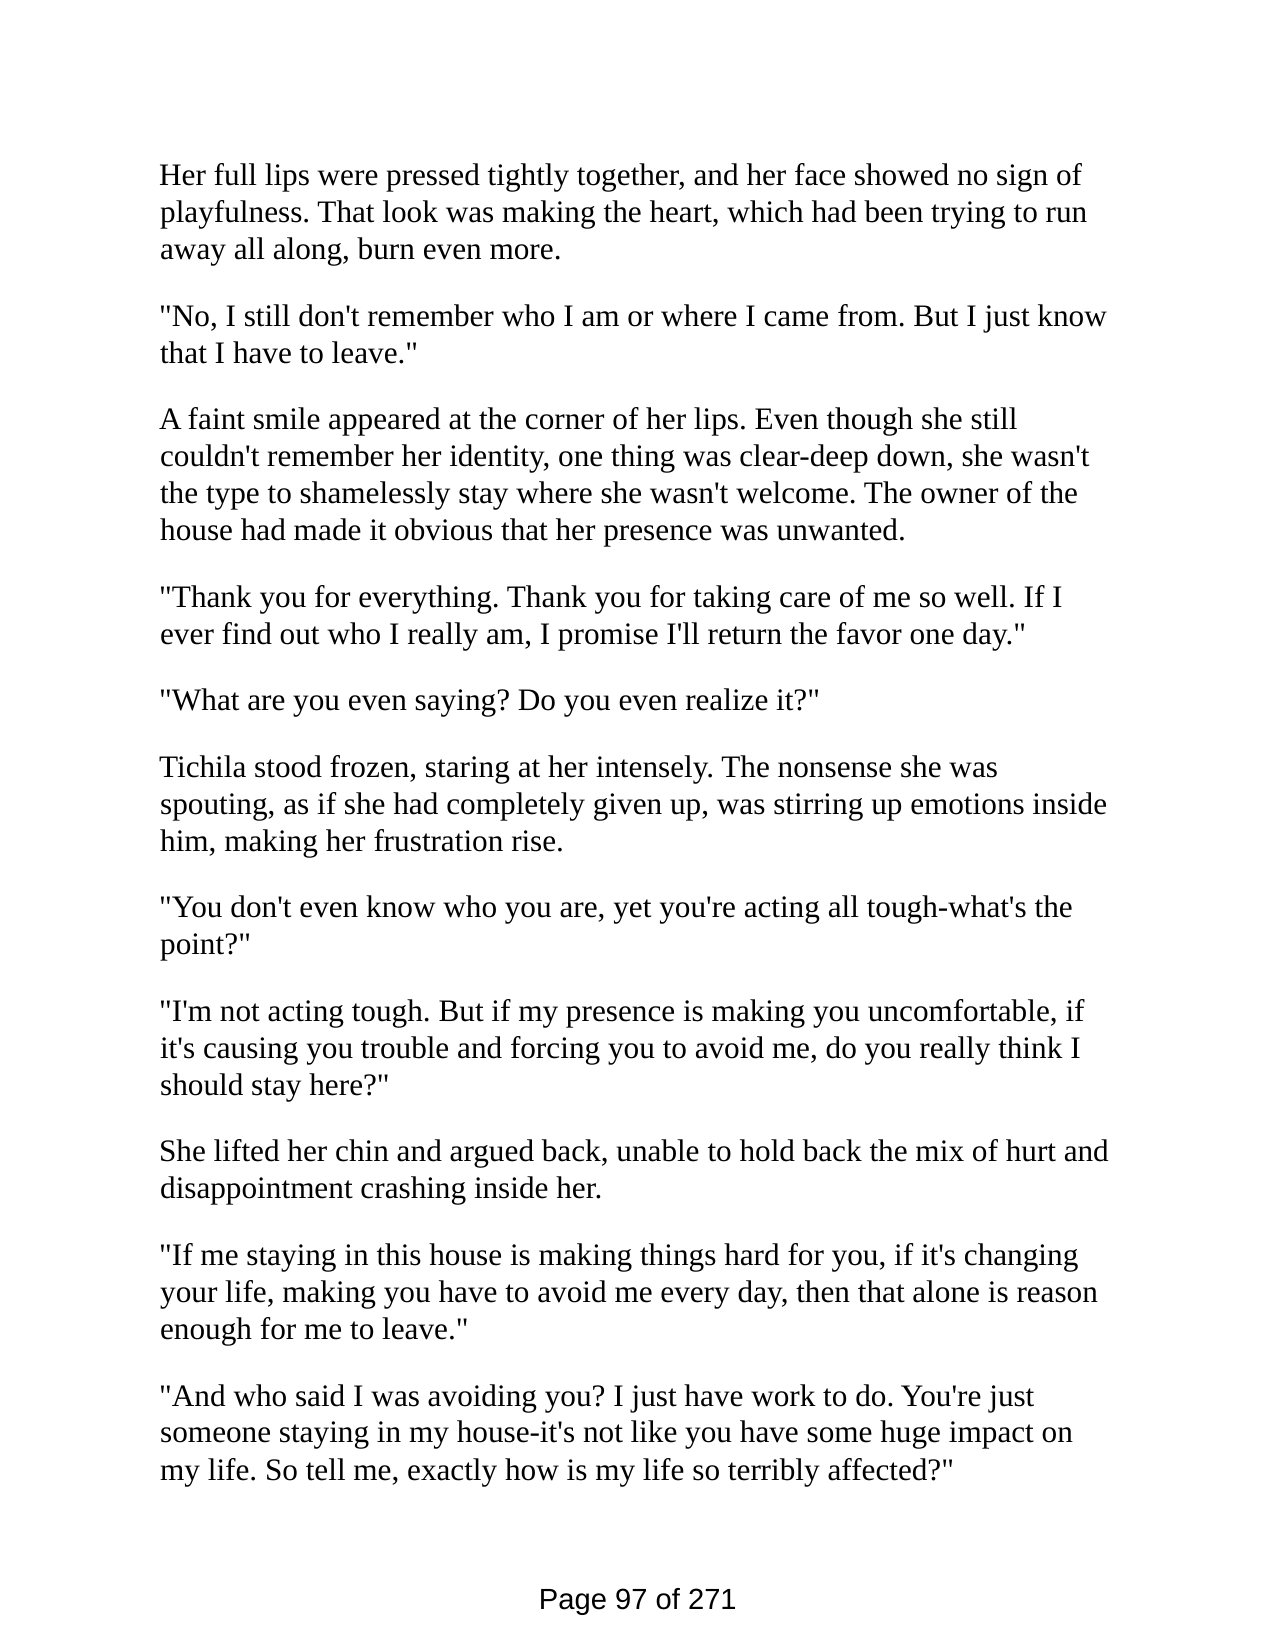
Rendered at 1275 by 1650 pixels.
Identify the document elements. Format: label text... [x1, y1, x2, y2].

text "You don't even know who you are, yet you're acting all tough-what's the point?" [159, 889, 1113, 962]
text "And who said I was avoiding you? I just have work to do. You're just someone staying in my house-it's not like you have some huge impact on my life. So tell me, exactly how is my life so terribly affected?" [159, 1377, 1113, 1487]
text Tichila stood frozen, staring at her intensely. The nonsense she was spouting, as if she had completely given up, was stirring up emotions inside him, making her frustration rise. [159, 748, 1113, 858]
text "Thank you for everything. Thank you for taking care of me so well. If I ever find out who I really am, I promise I'll return the favor one day." [159, 578, 1113, 651]
text "No, I still don't remember who I am or where I came from. But I just know that I have to leave." [159, 297, 1113, 370]
text Her full lips were pressed tightly together, and her face showed no sign of playfulness. That look was making the heart, which had been trying to run away all along, burn even more. [160, 156, 1114, 266]
text She lifted her chin and argued back, unable to hold back the mix of hurt and disappointment crashing inside her. [159, 1133, 1113, 1206]
text "What are you even saying? Do you even realize it?" [159, 682, 1113, 717]
text "If me staying in this house is making things hard for you, if it's changing your life, making you have to avoid me every day, then that alone is reason enough for me to leave." [159, 1236, 1113, 1346]
text "I'm not acting tough. But if my presence is making you uncomfortable, if it's causing you trouble and forcing you to avoid me, do you really think I should stay here?" [159, 992, 1113, 1102]
text A faint smile appeared at the corner of her lips. Even though she still couldn't remember her identity, one thing was clear-deep down, she wasn't the type to shamelessly stay where she wasn't welcome. The owner of the house had made it obvious that her presence was unwanted. [159, 401, 1113, 547]
